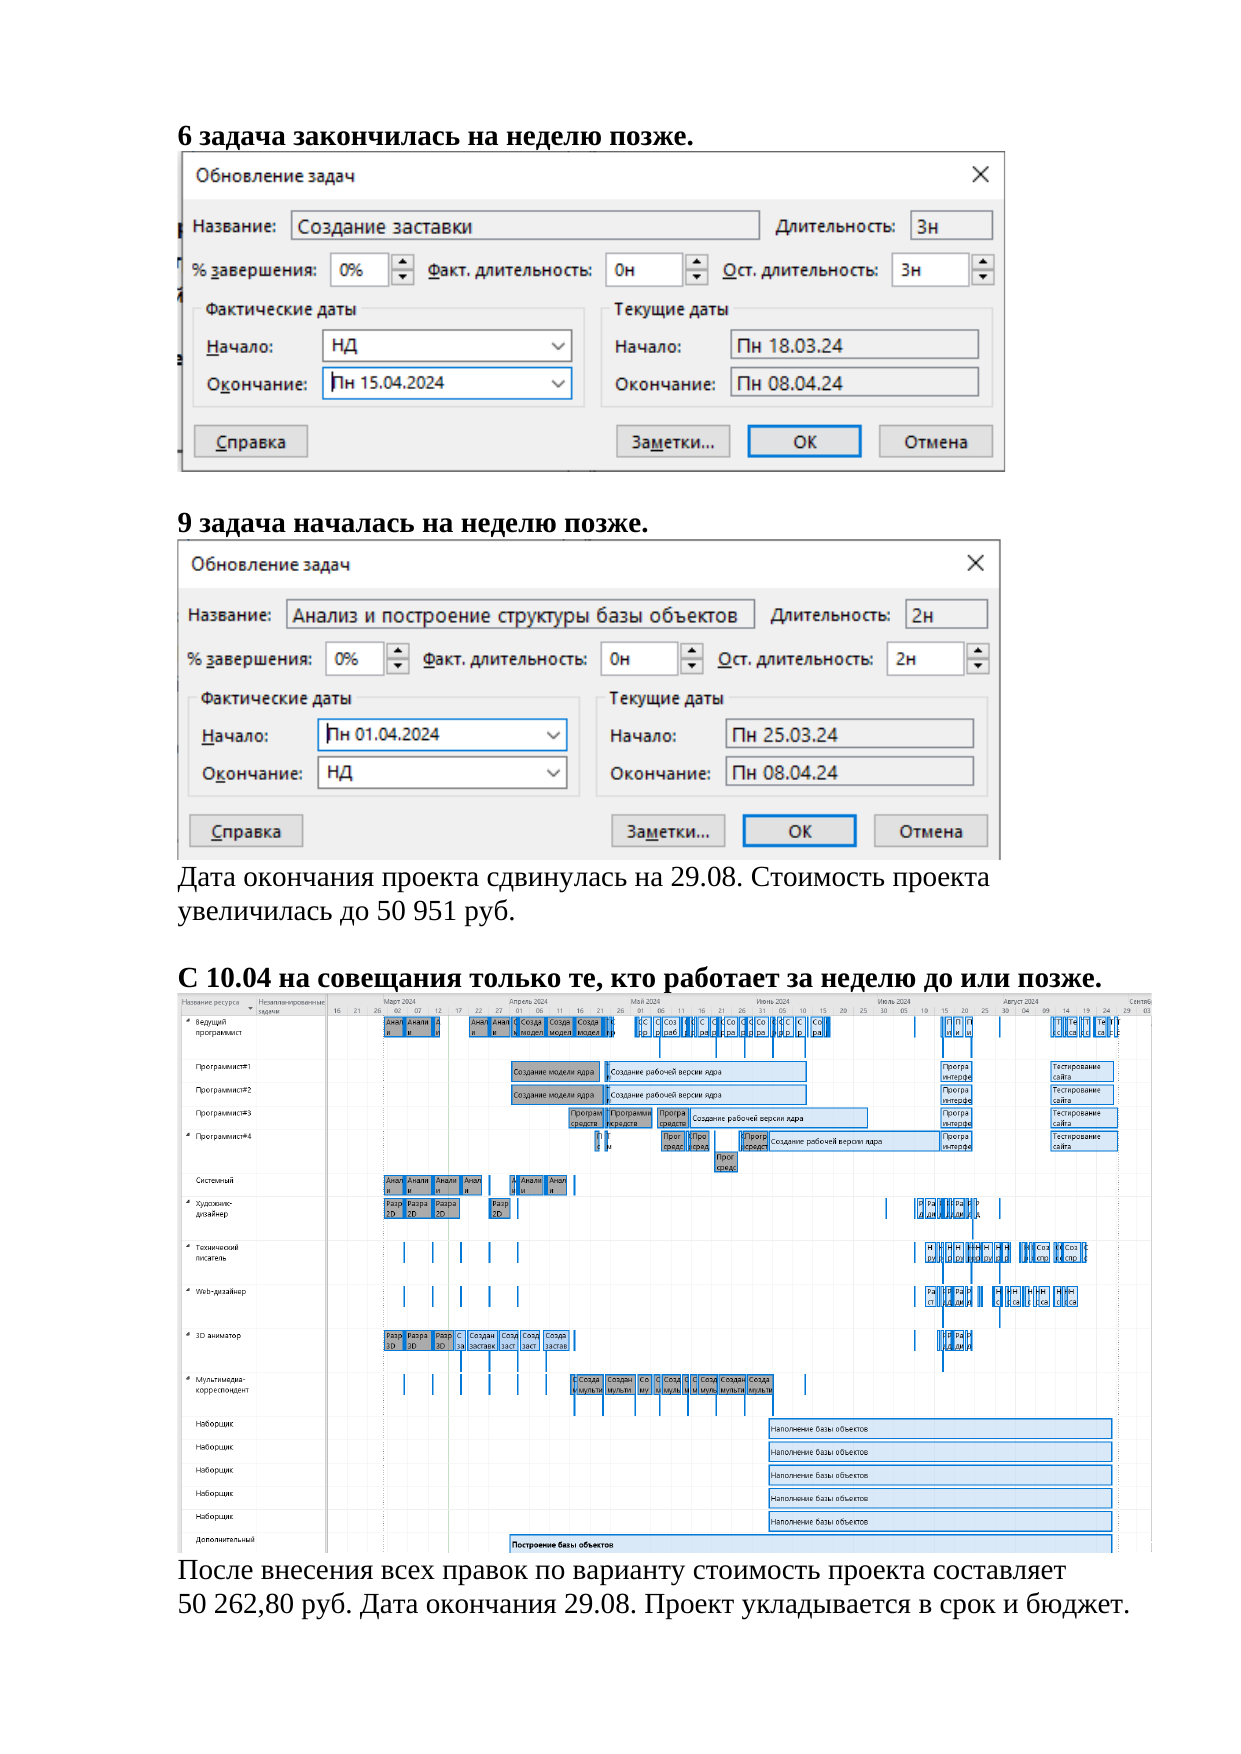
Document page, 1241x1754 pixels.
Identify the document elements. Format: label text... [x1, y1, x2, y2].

text С 10.04 на совещания только те, кто работает за неделю до или позже. [177, 960, 1152, 993]
picture [177, 993, 1152, 1553]
text После внесения всех правок по варианту стоимость проекта составляет 50 262,80 руб. Дата окончания 29.08. Проект укладывается в срок и бюджет. [177, 1553, 1152, 1619]
text 9 задача началась на неделю позже. [177, 506, 1152, 539]
text 6 задача закончилась на неделю позже. [177, 118, 1152, 152]
text Дата окончания проекта сдвинулась на 29.08. Стоимость проекта увеличилась до 50 951 руб. [177, 859, 1152, 926]
picture [177, 151, 1006, 472]
picture [177, 539, 1001, 860]
